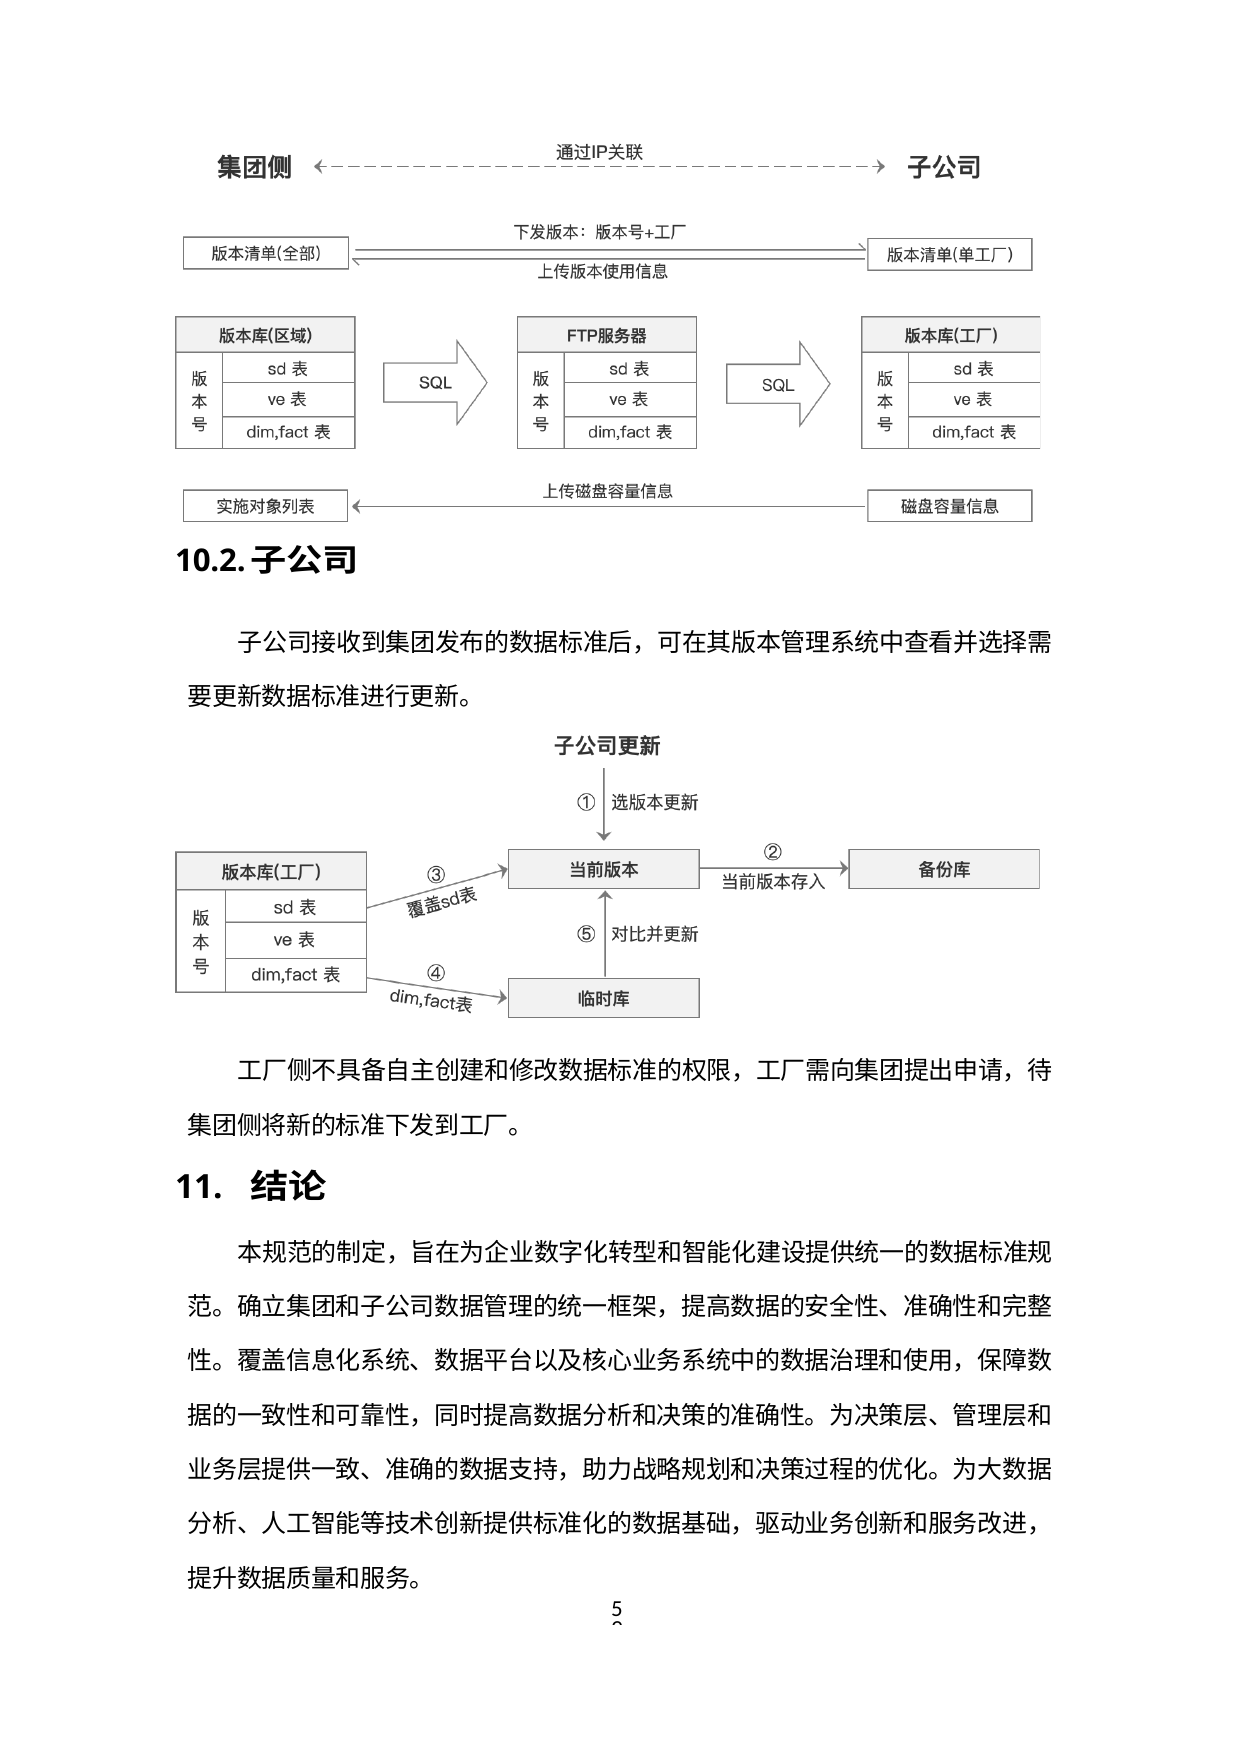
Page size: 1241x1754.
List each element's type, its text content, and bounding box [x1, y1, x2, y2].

text 工厂侧不具备自主创建和修改数据标准的权限，工厂需向集团提出申请，待集团侧将新的标准下发到工厂。 [187, 1051, 1055, 1141]
picture [175, 731, 1040, 1018]
subtitle 子公司 [175, 535, 1067, 581]
text 本规范的制定，旨在为企业数字化转型和智能化建设提供统一的数据标准规 范。确立集团和子公司数据管理的统一框架，提高数据的安全性、准确性和完整 性。覆盖信息化系统、数据平台以及核心业务系统中的数据治理和使用，保障数 据的一致性和可靠性，同时提高数据分析和决策的准确性。为决策层、管理层和 业务层提供一致、准确的数据支持，助力战略规划和决策过程的优化。为大数据 分析、人工智能等技术创新提供标准化的数据基础，驱动业务创新和服务改进， 提升数据质量和服务。 [187, 1232, 1055, 1594]
text 子公司接收到集团发布的数据标准后，可在其版本管理系统中查看并选择需要更新数据标准进行更新。 [187, 622, 1055, 713]
picture [175, 139, 1041, 522]
subtitle 结论 [175, 1159, 1067, 1208]
